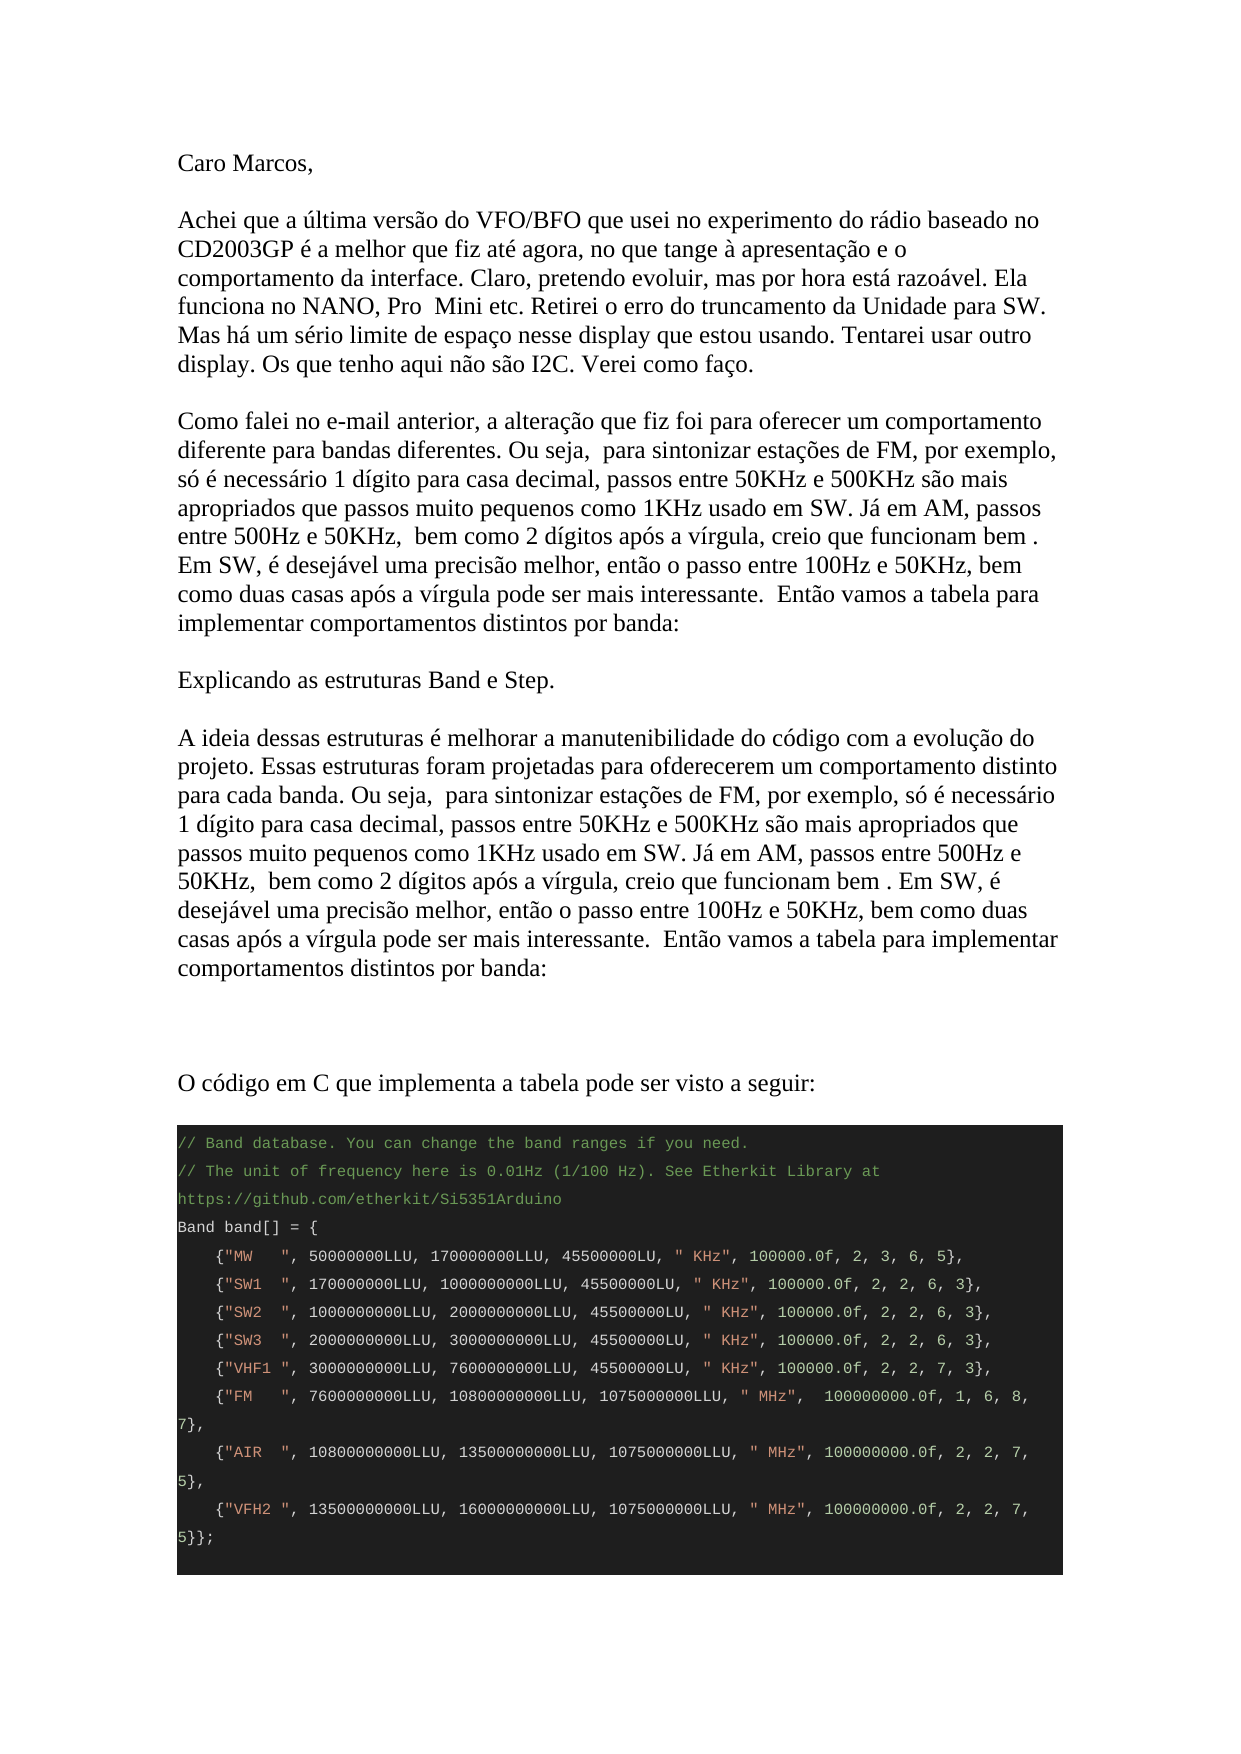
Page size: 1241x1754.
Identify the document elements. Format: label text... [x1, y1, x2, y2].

text Band band[] = { [177, 1209, 1063, 1238]
text Achei que a última versão do VFO/BFO que usei no experimento do rádio baseado no CD2003GP é a melhor que fiz até agora, no que tange à apresentação e o comportamento da interface. Claro, pretendo evoluir, mas por hora está razoável. Ela funciona no NANO, Pro Mini etc. Retirei o erro do truncamento da Unidade para SW. Mas há um sério limite de espaço nesse display que estou usando. Tentarei usar outro display. Os que tenho aqui não são I2C. Verei como faço. [177, 205, 1063, 378]
text Caro Marcos, [177, 148, 1063, 176]
text {"SW3 ", 2000000000LLU, 3000000000LLU, 45500000LU, " KHz", 100000.0f, 2, 2, 6, 3}, [177, 1322, 1063, 1350]
text {"VFH2 ", 13500000000LLU, 16000000000LLU, 1075000000LLU, " MHz", 100000000.0f, 2, 2, 7, 5}}; [177, 1491, 1063, 1547]
text A ideia dessas estruturas é melhorar a manutenibilidade do código com a evolução do projeto. Essas estruturas foram projetadas para ofderecerem um comportamento distinto para cada banda. Ou seja, para sintonizar estações de FM, por exemplo, só é necessário 1 dígito para casa decimal, passos entre 50KHz e 500KHz são mais apropriados que passos muito pequenos como 1KHz usado em SW. Já em AM, passos entre 500Hz e 50KHz, bem como 2 dígitos após a vírgula, creio que funcionam bem . Em SW, é desejável uma precisão melhor, então o passo entre 100Hz e 50KHz, bem como duas casas após a vírgula pode ser mais interessante. Então vamos a tabela para implementar comportamentos distintos por banda: [177, 723, 1063, 981]
text {"VHF1 ", 3000000000LLU, 7600000000LLU, 45500000LU, " KHz", 100000.0f, 2, 2, 7, 3}, [177, 1350, 1063, 1378]
text {"MW ", 50000000LLU, 170000000LLU, 45500000LU, " KHz", 100000.0f, 2, 3, 6, 5}, [177, 1238, 1063, 1266]
text Explicando as estruturas Band e Step. [177, 665, 1063, 694]
text {"SW2 ", 1000000000LLU, 2000000000LLU, 45500000LU, " KHz", 100000.0f, 2, 2, 6, 3}, [177, 1294, 1063, 1322]
text Como falei no e-mail anterior, a alteração que fiz foi para oferecer um comportamento diferente para bandas diferentes. Ou seja, para sintonizar estações de FM, por exemplo, só é necessário 1 dígito para casa decimal, passos entre 50KHz e 500KHz são mais apropriados que passos muito pequenos como 1KHz usado em SW. Já em AM, passos entre 500Hz e 50KHz, bem como 2 dígitos após a vírgula, creio que funcionam bem . Em SW, é desejável uma precisão melhor, então o passo entre 100Hz e 50KHz, bem como duas casas após a vírgula pode ser mais interessante. Então vamos a tabela para implementar comportamentos distintos por banda: [177, 406, 1063, 636]
text {"SW1 ", 170000000LLU, 1000000000LLU, 45500000LU, " KHz", 100000.0f, 2, 2, 6, 3}, [177, 1266, 1063, 1294]
text // Band database. You can change the band ranges if you need. [177, 1125, 1063, 1153]
text {"FM ", 7600000000LLU, 10800000000LLU, 1075000000LLU, " MHz", 100000000.0f, 1, 6, 8, 7}, [177, 1378, 1063, 1434]
text O código em C que implementa a tabela pode ser visto a seguir: [177, 1068, 1063, 1096]
text // The unit of frequency here is 0.01Hz (1/100 Hz). See Etherkit Library at https://github.com/etherkit/Si5351Arduino [177, 1153, 1063, 1209]
text {"AIR ", 10800000000LLU, 13500000000LLU, 1075000000LLU, " MHz", 100000000.0f, 2, 2, 7, 5}, [177, 1434, 1063, 1491]
